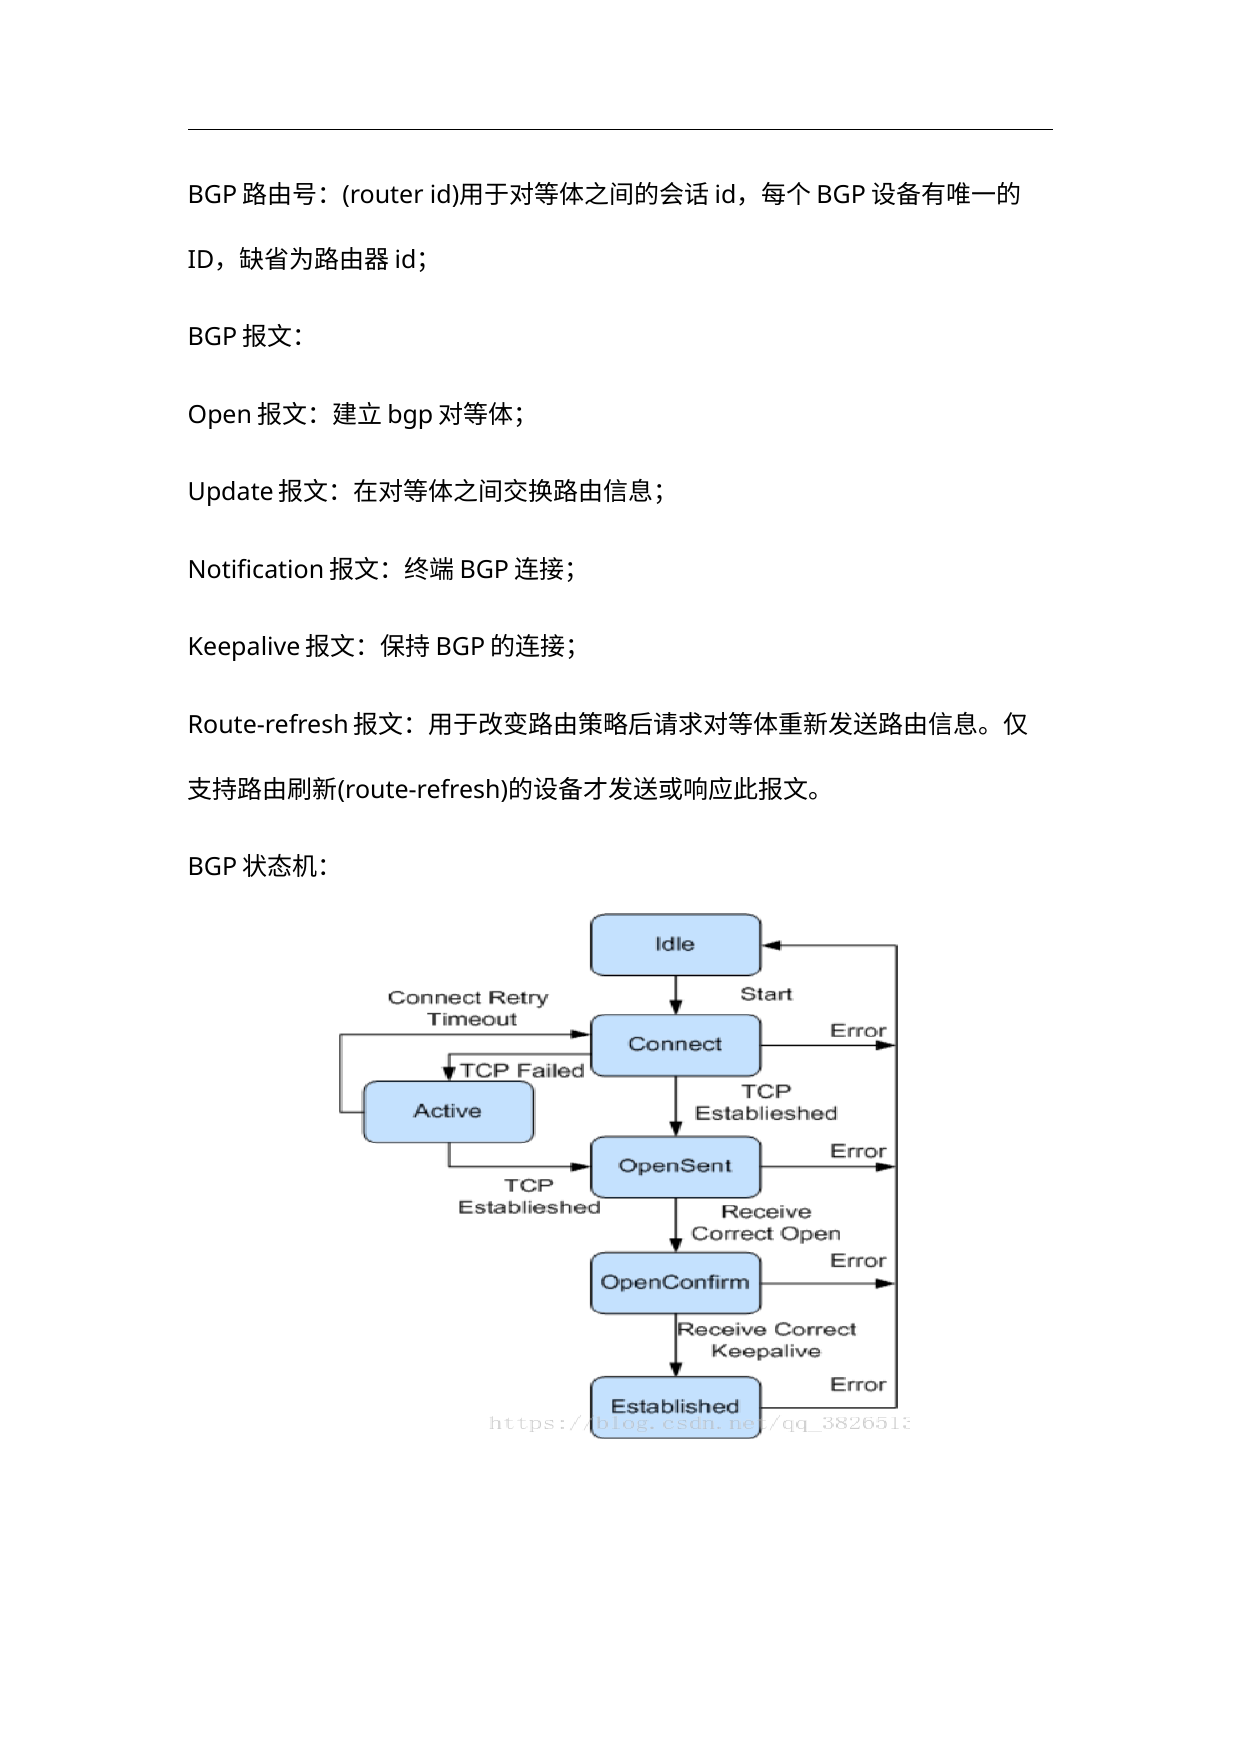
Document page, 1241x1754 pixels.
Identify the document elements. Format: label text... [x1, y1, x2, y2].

list Open报文：建立bgp对等体； [187, 380, 1053, 445]
list BGP状态机： [187, 832, 1053, 897]
list BGP报文： [187, 302, 1053, 367]
list Notification报文：终端BGP连接； [187, 535, 1053, 600]
list Update报文：在对等体之间交换路由信息； [187, 457, 1053, 522]
picture [330, 910, 910, 1439]
list BGP路由号：(router id)用于对等体之间的会话id，每个BGP设备有唯一的ID，缺省为路由器id； [187, 160, 1053, 290]
list Keepalive报文：保持BGP的连接； [187, 612, 1053, 677]
list Route-refresh报文：用于改变路由策略后请求对等体重新发送路由信息。仅支持路由刷新(route-refresh)的设备才发送或响应此报文。 [187, 690, 1053, 820]
